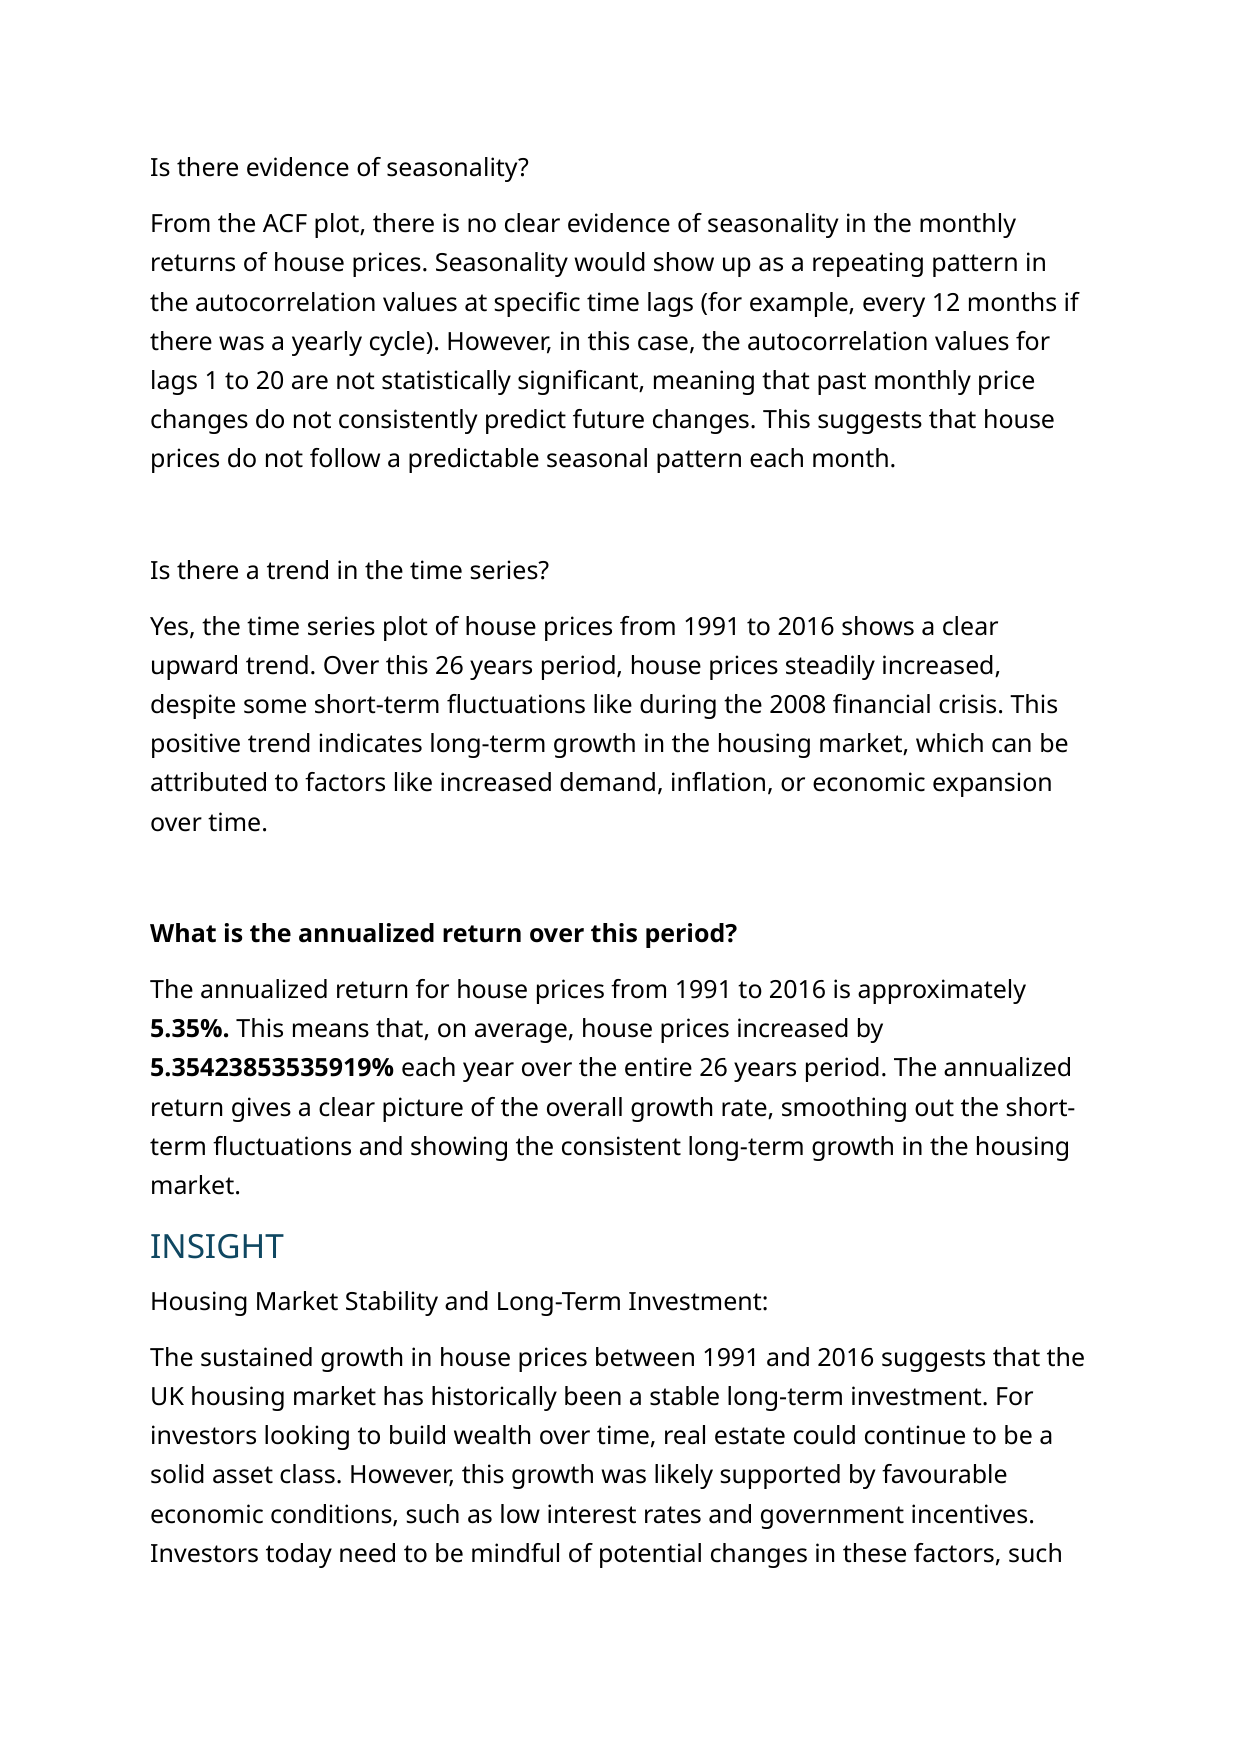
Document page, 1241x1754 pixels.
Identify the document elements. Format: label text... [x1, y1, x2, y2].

text The annualized return for house prices from 1991 to 2016 is approximately 5.35%. This means that, on average, house prices increased by 5.35423853535919% each year over the entire 26 years period. The annualized return gives a clear picture of the overall growth rate, smoothing out the short-term fluctuations and showing the consistent long-term growth in the housing market. [150, 972, 1090, 1202]
text Is there evidence of seasonality? [150, 150, 1090, 184]
text Housing Market Stability and Long-Term Investment: [150, 1284, 1090, 1318]
text Is there a trend in the time series? [150, 552, 1090, 587]
text From the ACF plot, there is no clear evidence of seasonality in the monthly returns of house prices. Seasonality would show up as a repeating pattern in the autocorrelation values at specific time lags (for example, every 12 months if there was a yearly cycle). However, in this case, the autocorrelation values for lags 1 to 20 are not statistically significant, meaning that past monthly price changes do not consistently predict future changes. This suggests that house prices do not follow a predictable seasonal pattern each month. [150, 206, 1090, 475]
subtitle INSIGHT [150, 1223, 1090, 1269]
text Yes, the time series plot of house prices from 1991 to 2016 shows a clear upward trend. Over this 26 years period, house prices steadily increased, despite some short-term fluctuations like during the 2008 financial crisis. This positive trend indicates long-term growth in the housing market, which can be attributed to factors like increased demand, inflation, or economic expansion over time. [150, 608, 1090, 838]
text What is the annualized return over this period? [150, 916, 1090, 950]
